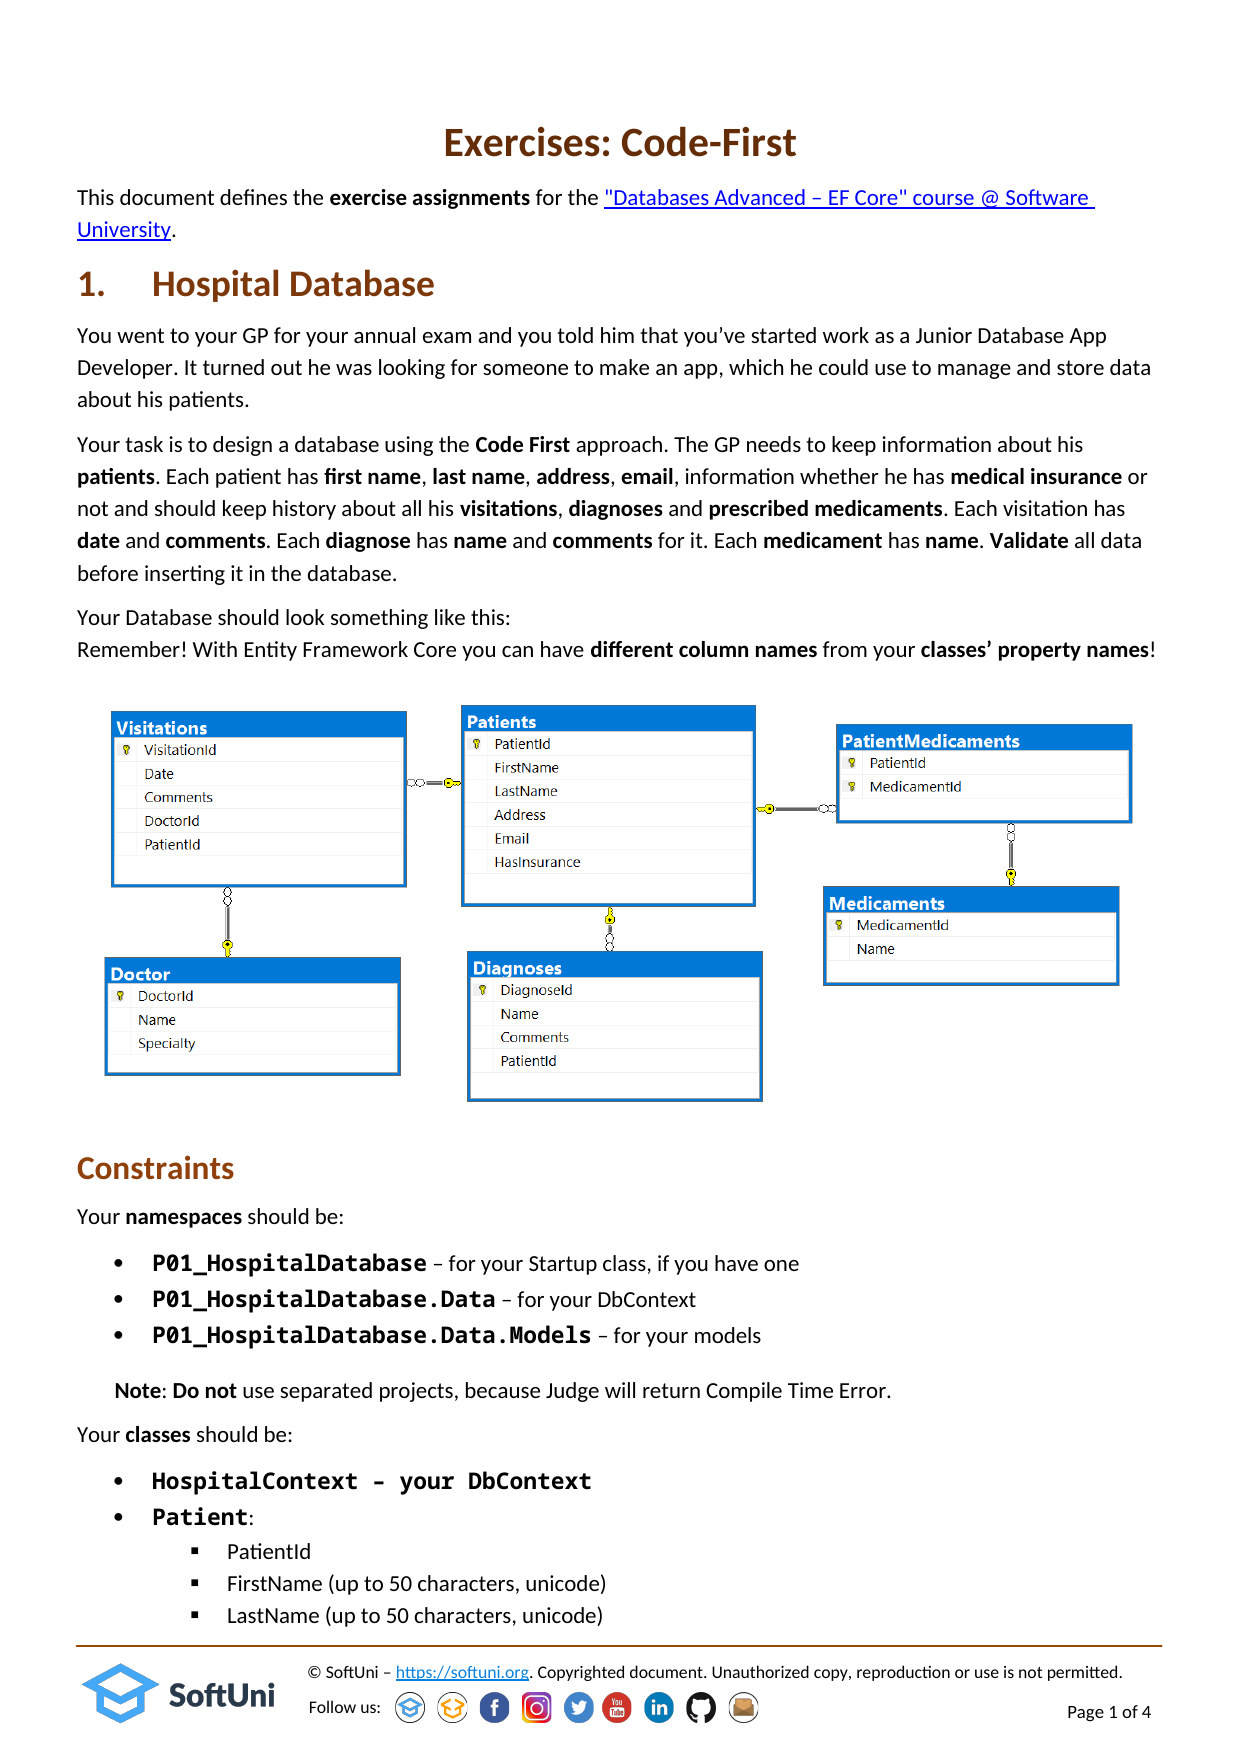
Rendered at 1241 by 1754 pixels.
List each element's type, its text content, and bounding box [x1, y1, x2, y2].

text Note: Do not use separated projects, because Judge will return Compile Time Error. [114, 1376, 1163, 1404]
subtitle Constraints [77, 1147, 1163, 1188]
picture [658, 1705, 667, 1714]
list Patient: [114, 1501, 1163, 1532]
list P01_HospitalDatabase.Data – for your DbContext [114, 1283, 1163, 1314]
picture [665, 1692, 674, 1701]
list PatientId [189, 1537, 1163, 1565]
list FirstName (up to 50 characters, unicode) [189, 1569, 1163, 1597]
picture [564, 1692, 594, 1723]
picture [665, 1714, 674, 1723]
subtitle Hospital Database [77, 260, 1163, 306]
text Your task is to design a database using the Code First approach. The GP needs to keep information about his patients. Each patient has first name, last name, address, email, information whether he has medical insurance or not and should keep history about all his visitations, diagnoses and prescribed medicaments. Each visitation has date and comments. Each diagnose has name and comments for it. Each medicament has name. Validate all data before inserting it in the database. [77, 430, 1163, 587]
text You went to your GP for your annual exam and you told him that you’ve started work as a Junior Database App Developer. It turned out he was looking for someone to make an app, which he could use to manage and store data about his patients. [77, 321, 1163, 413]
picture [686, 1692, 716, 1723]
text This document defines the exercise assignments for the "Databases Advanced – EF Core" course @ Software University. [77, 183, 1163, 243]
list LastName (up to 50 characters, unicode) [189, 1601, 1163, 1629]
subtitle Exercises: Code-First [77, 116, 1163, 167]
text Your namespaces should be: [77, 1202, 1163, 1230]
picture [479, 1692, 510, 1723]
text Your classes should be: [77, 1420, 1163, 1448]
picture [437, 1692, 468, 1723]
picture [76, 680, 1164, 1131]
picture [75, 1658, 281, 1729]
text Your Database should look something like this: Remember! With Entity Framework Core you can have different column names from your classes’ property names! [77, 603, 1163, 664]
list P01_HospitalDatabase.Data.Models – for your models [114, 1319, 1163, 1350]
picture [395, 1692, 425, 1723]
list P01_HospitalDatabase – for your Startup class, if you have one [114, 1247, 1163, 1278]
list HospitalContext – your DbContext [114, 1465, 1163, 1496]
picture [644, 1714, 653, 1723]
picture [602, 1692, 632, 1723]
picture [522, 1692, 552, 1723]
picture [728, 1692, 759, 1723]
picture [644, 1692, 653, 1701]
